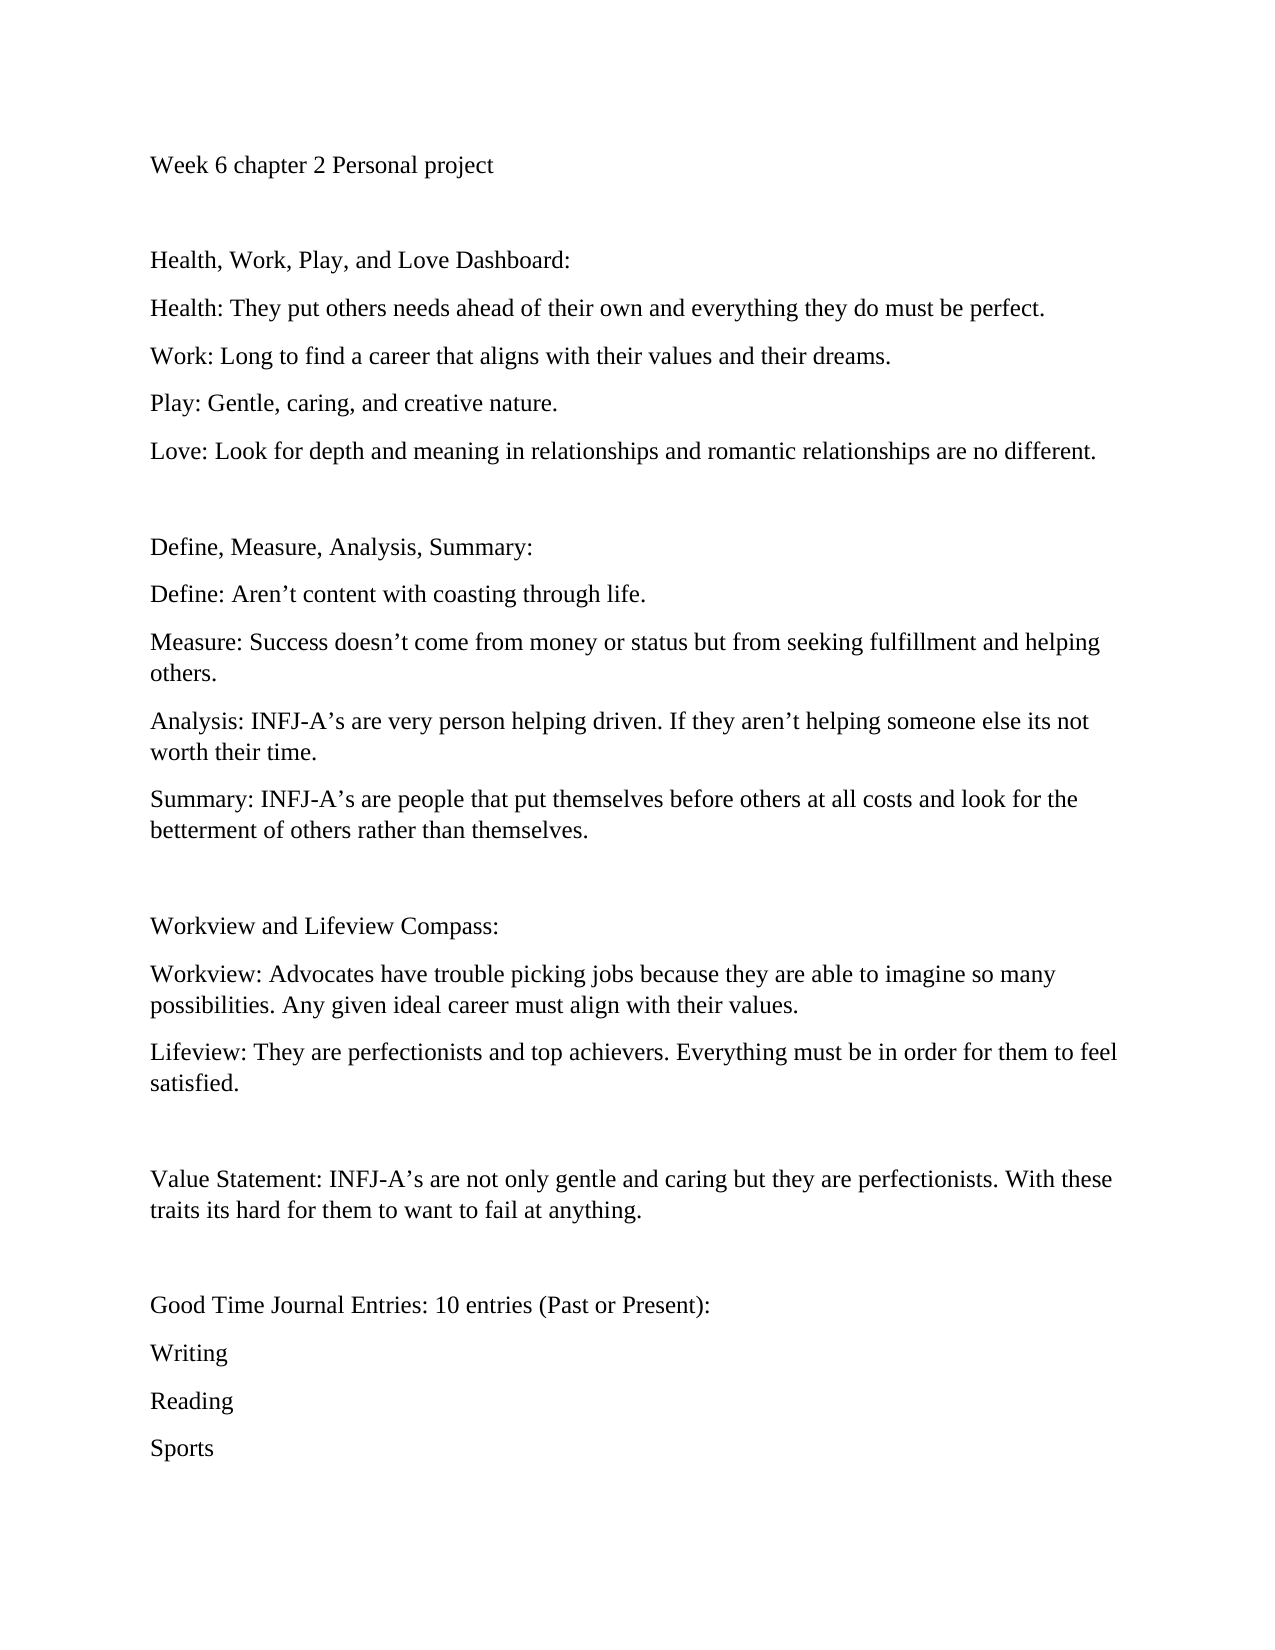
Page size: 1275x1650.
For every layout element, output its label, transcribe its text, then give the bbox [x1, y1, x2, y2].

text Reading [150, 1386, 1125, 1414]
text Value Statement: INFJ-A’s are not only gentle and caring but they are perfectionists. With these traits its hard for them to want to fail at anything. [150, 1164, 1125, 1224]
text Measure: Success doesn’t come from money or status but from seeking fulfillment and helping others. [150, 627, 1125, 687]
text Health: They put others needs ahead of their own and everything they do must be perfect. [150, 293, 1125, 322]
text Analysis: INFJ-A’s are very person helping driven. If they aren’t helping someone else its not worth their time. [150, 706, 1125, 766]
text Writing [150, 1338, 1125, 1367]
text Work: Long to find a career that aligns with their values and their dreams. [150, 341, 1125, 369]
text Workview and Lifeview Compass: [150, 911, 1125, 940]
text Love: Look for depth and meaning in relationships and romantic relationships are no different. [150, 436, 1125, 465]
text Workview: Advocates have trouble picking jobs because they are able to imagine so many possibilities. Any given ideal career must align with their values. [150, 959, 1125, 1018]
text Week 6 chapter 2 Personal project [150, 150, 1125, 179]
text Play: Gentle, caring, and creative nature. [150, 388, 1125, 417]
text Good Time Journal Entries: 10 entries (Past or Present): [150, 1290, 1125, 1319]
text Sports [150, 1433, 1125, 1462]
text Summary: INFJ-A’s are people that put themselves before others at all costs and look for the betterment of others rather than themselves. [150, 784, 1125, 844]
text Health, Work, Play, and Love Dashboard: [150, 245, 1125, 274]
text Lifeview: They are perfectionists and top achievers. Everything must be in order for them to feel satisfied. [150, 1037, 1125, 1097]
text Define: Aren’t content with coasting through life. [150, 579, 1125, 608]
text Define, Measure, Analysis, Summary: [150, 532, 1125, 560]
